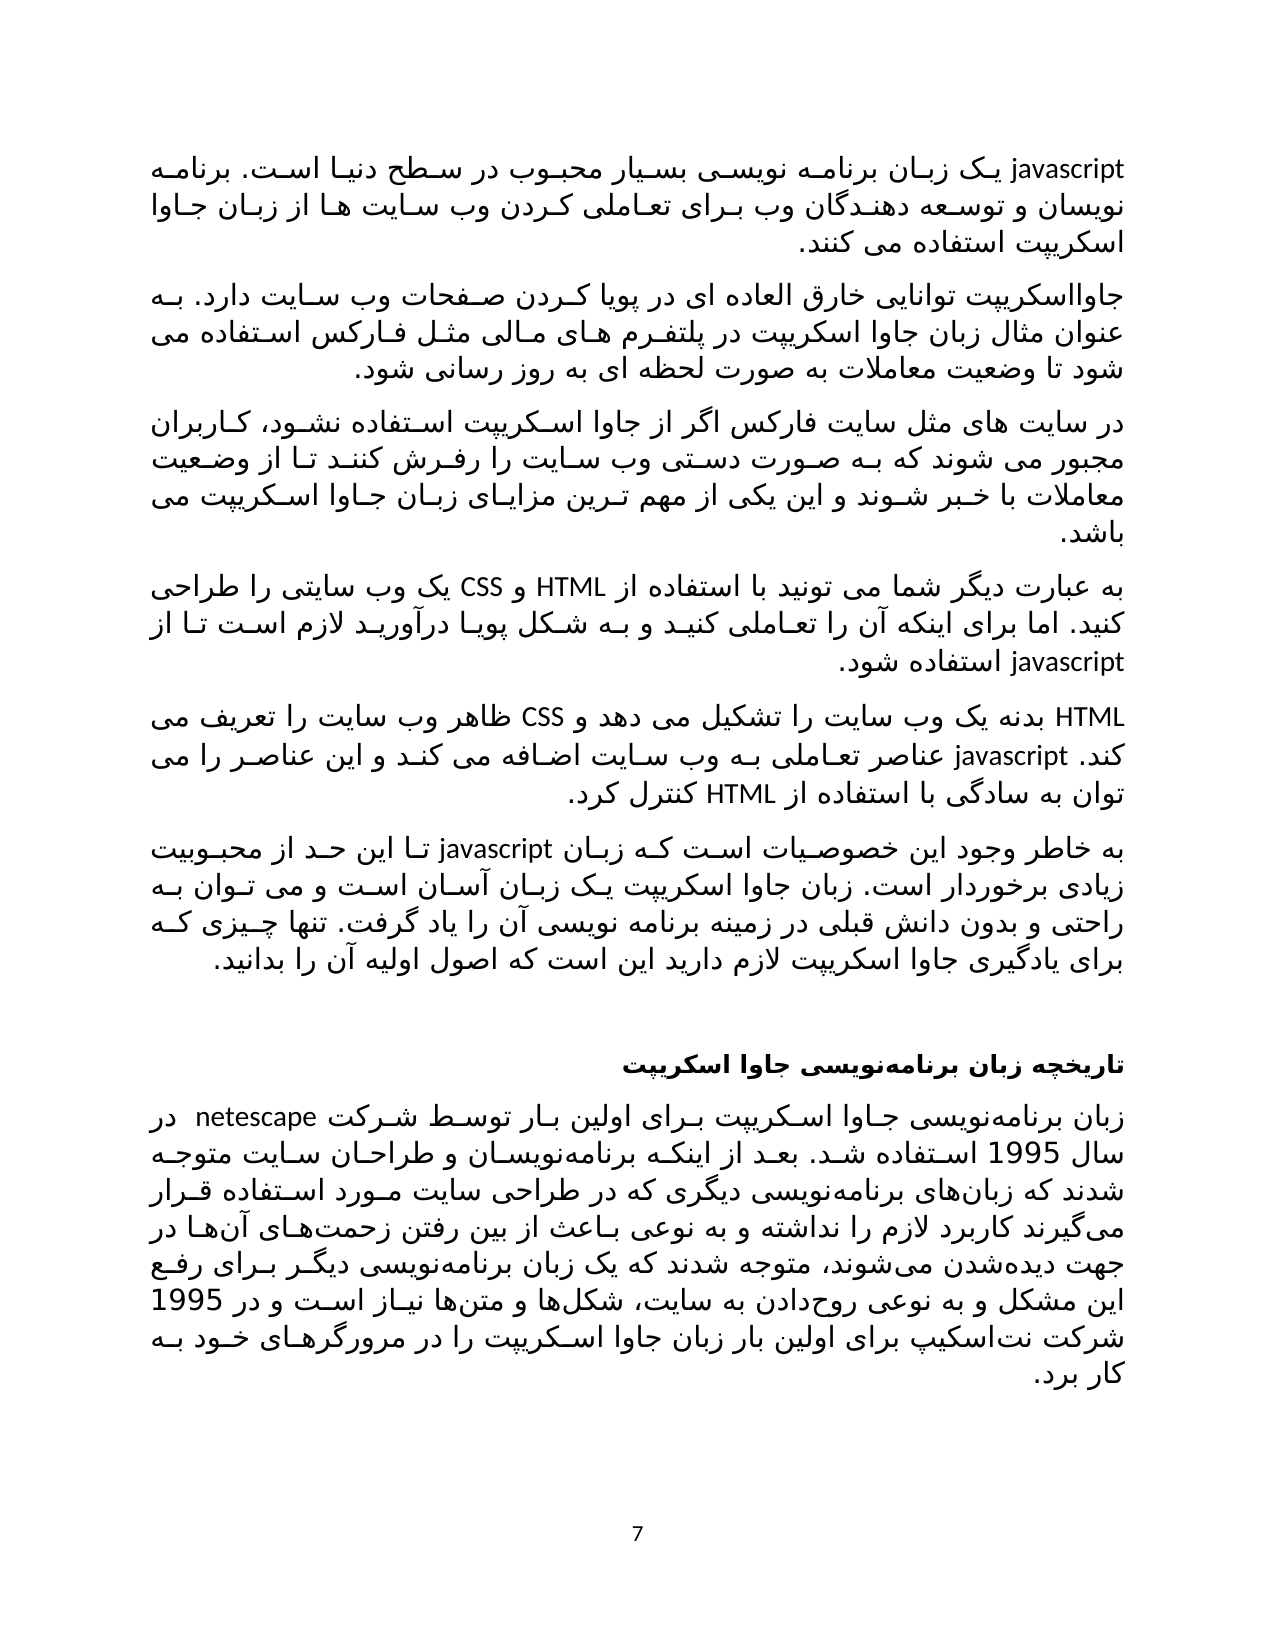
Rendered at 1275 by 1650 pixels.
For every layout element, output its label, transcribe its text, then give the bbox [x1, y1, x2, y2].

text به عبارت دیگر شما می تونید با استفاده از HTML و CSS یک وب سایتی را طراحی کنید. اما برای اینکه آن را تعاملی کنید و به شکل پویا درآورید لازم است تا از javascript استفاده شود. [150, 568, 1125, 679]
text زبان برنامه‌نویسی جاوا اسکریپت برای اولین بار توسط شرکت netescape در سال 1995 استفاده شد. بعد از اینکه برنامه‌نویسان و طراحان سایت متوجه شدند که زبان‌های برنامه‌نویسی دیگری که در طراحی سایت مورد استفاده قرار می‌گیرند کاربرد لازم را نداشته و به نوعی باعث از بین رفتن زحمت‌های آن‌ها در جهت دیده‌شدن می‌شوند، متوجه شدند که یک زبان برنامه‌نویسی دیگر برای رفع این مشکل و به نوعی روح‌دادن به سایت، شکل‌ها و متن‌ها نیاز است و در 1995 شرکت نت‌اسکیپ برای اولین بار زبان جاوا اسکریپت را در مرورگرهای خود به کار برد. [150, 1098, 1125, 1391]
text javascript یک زبان برنامه نویسی بسیار محبوب در سطح دنیا است. برنامه نویسان و توسعه دهندگان وب برای تعاملی کردن وب سایت ها از زبان جاوا اسکریپت استفاده می کنند. [150, 150, 1125, 259]
text در سایت های مثل سایت فارکس اگر از جاوا اسکریپت استفاده نشود، کاربران مجبور می شوند که به صورت دستی وب سایت را رفرش کنند تا از وضعیت معاملات با خبر شوند و این یکی از مهم ترین مزایای زبان جاوا اسکریپت می باشد. [150, 405, 1125, 549]
text جاوااسکریپت توانایی خارق العاده ای در پویا کردن صفحات وب سایت دارد. به عنوان مثال زبان جاوا اسکریپت در پلتفرم های مالی مثل فارکس استفاده می شود تا وضعیت معاملات به صورت لحظه ای به روز رسانی شود. [150, 278, 1125, 386]
text تاریخچه زبان برنامه‌نویسی جاوا اسکریپت [150, 1050, 1125, 1079]
text HTML بدنه یک وب سایت را تشکیل می دهد و CSS ظاهر وب سایت را تعریف می کند. javascript عناصر تعاملی به وب سایت اضافه می کند و این عناصر را می توان به سادگی با استفاده از HTML کنترل کرد. [150, 698, 1125, 811]
text به خاطر وجود این خصوصیات است که زبان javascript تا این حد از محبوبیت زیادی برخوردار است. زبان جاوا اسکریپت یک زبان آسان است و می توان به راحتی و بدون دانش قبلی در زمینه برنامه نویسی آن را یاد گرفت. تنها چیزی که برای یادگیری جاوا اسکریپت لازم دارید این است که اصول اولیه آن را بدانید. [150, 830, 1125, 976]
